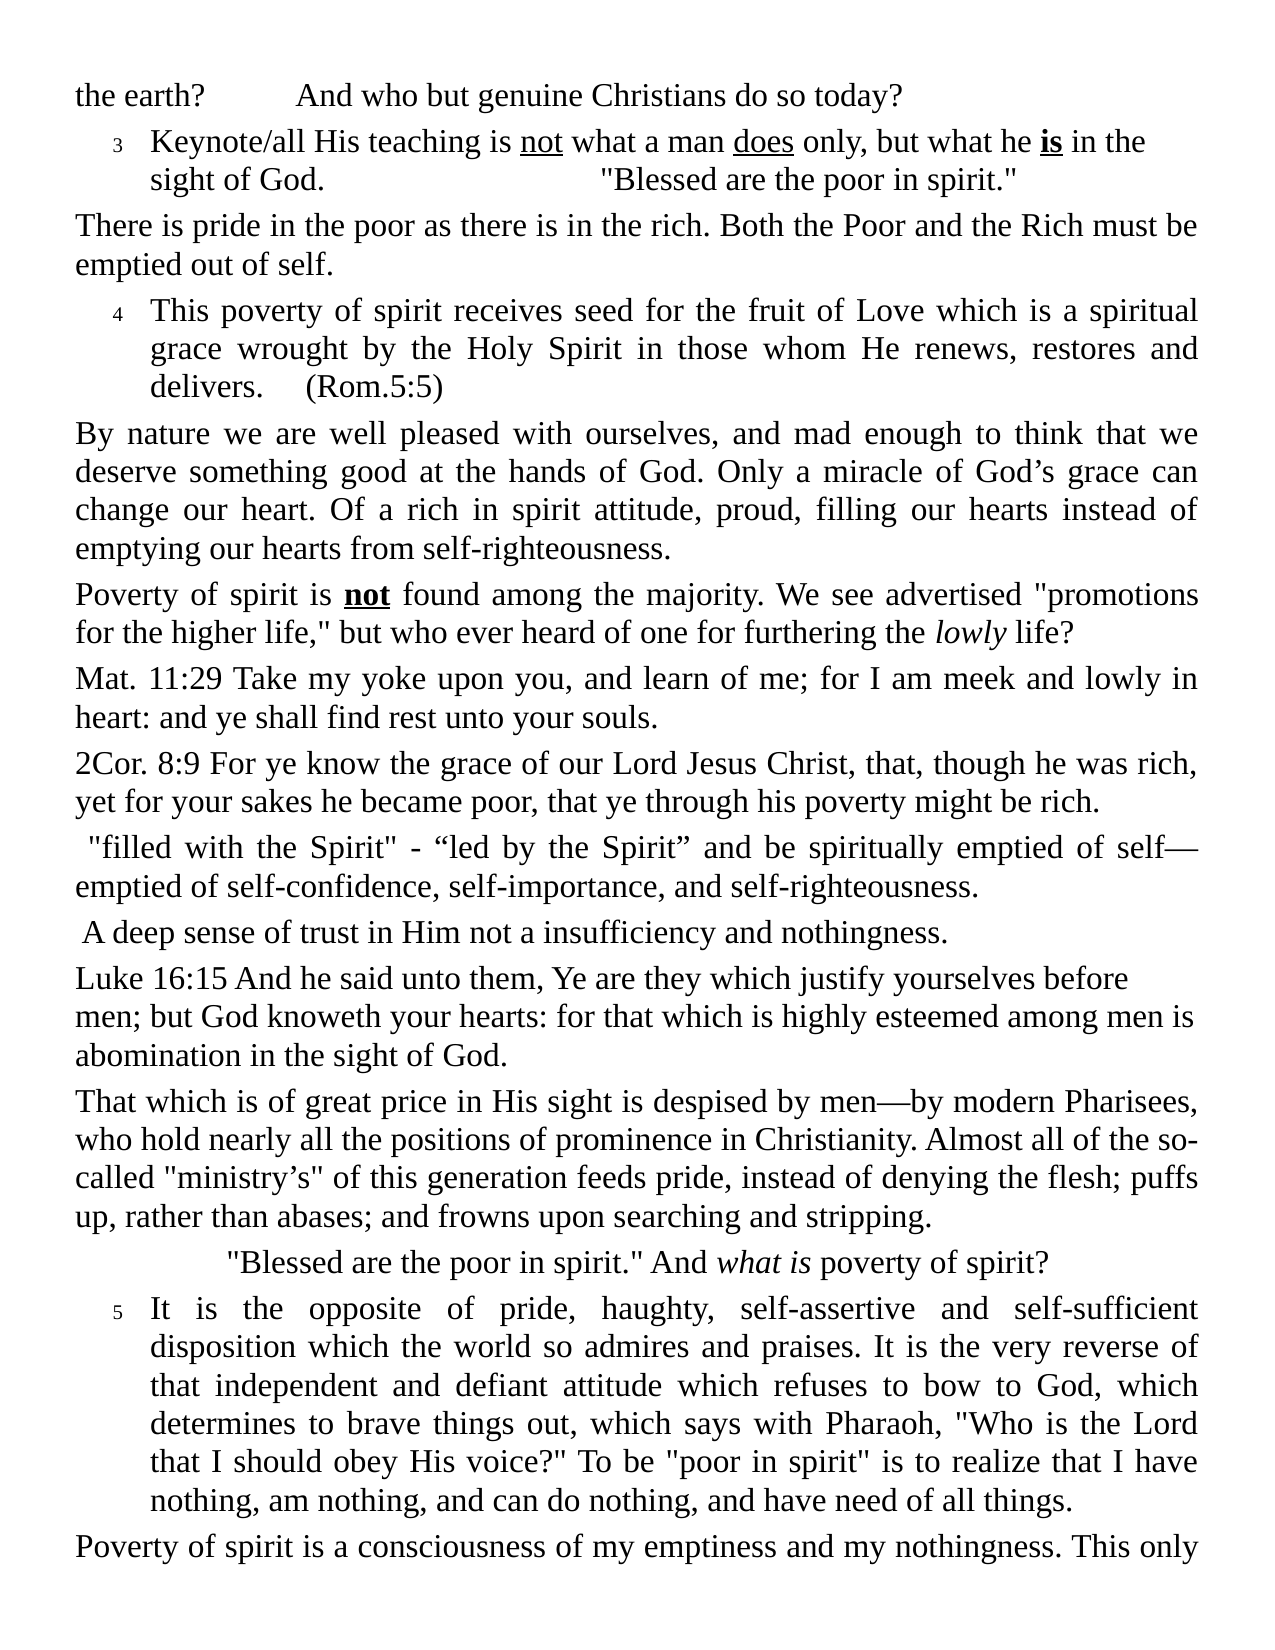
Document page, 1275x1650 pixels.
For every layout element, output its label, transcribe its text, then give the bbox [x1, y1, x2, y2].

list This poverty of spirit receives seed for the fruit of Love which is a spiritual grace wrought by the Holy Spirit in those whom He renews, restores and delivers. (Rom.5:5) [112, 290, 1200, 405]
text Poverty of spirit is not found among the majority. We see advertised "promotions for the higher life," but who ever heard of one for furthering the lowly life? [75, 574, 1200, 651]
text By nature we are well pleased with ourselves, and mad enough to think that we deserve something good at the hands of God. Only a miracle of God’s grace can change our heart. Of a rich in spirit attitude, proud, filling our hearts instead of emptying our hearts from self-righteousness. [75, 413, 1200, 566]
text There is pride in the poor as there is in the rich. Both the Poor and the Rich must be emptied out of self. [75, 206, 1200, 282]
list Keynote/all His teaching is not what a man does only, but what he is in the sight of God. "Blessed are the poor in spirit." [112, 121, 1200, 198]
text That which is of great price in His sight is despised by men—by modern Pharisees, who hold nearly all the positions of prominence in Christianity. Almost all of the so-called "ministry’s" of this generation feeds pride, instead of denying the flesh; puffs up, rather than abases; and frowns upon searching and stripping. [75, 1081, 1200, 1234]
text Luke 16:15 And he said unto them, Ye are they which justify yourselves before men; but God knoweth your hearts: for that which is highly esteemed among men is abomination in the sight of God. [75, 958, 1200, 1073]
text 2Cor. 8:9 For ye know the grace of our Lord Jesus Christ, that, though he was rich, yet for your sakes he became poor, that ye through his poverty might be rich. [75, 743, 1200, 820]
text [75, 1526, 1200, 1564]
text "Blessed are the poor in spirit." And what is poverty of spirit? [75, 1242, 1200, 1280]
text "filled with the Spirit" - “led by the Spirit” and be spiritually emptied of self—emptied of self-confidence, self-importance, and self-righteousness. [75, 827, 1200, 904]
list It is the opposite of pride, haughty, self-assertive and self-sufficient disposition which the world so admires and praises. It is the very reverse of that independent and defiant attitude which refuses to bow to God, which determines to brave things out, which says with Pharaoh, "Who is the Lord that I should obey His voice?" To be "poor in spirit" is to realize that I have nothing, am nothing, and can do nothing, and have need of all things. [112, 1288, 1200, 1518]
text A deep sense of trust in Him not a insufficiency and nothingness. [75, 912, 1200, 950]
text Mat. 11:29 Take my yoke upon you, and learn of me; for I am meek and lowly in heart: and ye shall find rest unto your souls. [75, 658, 1200, 735]
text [75, 75, 1200, 113]
